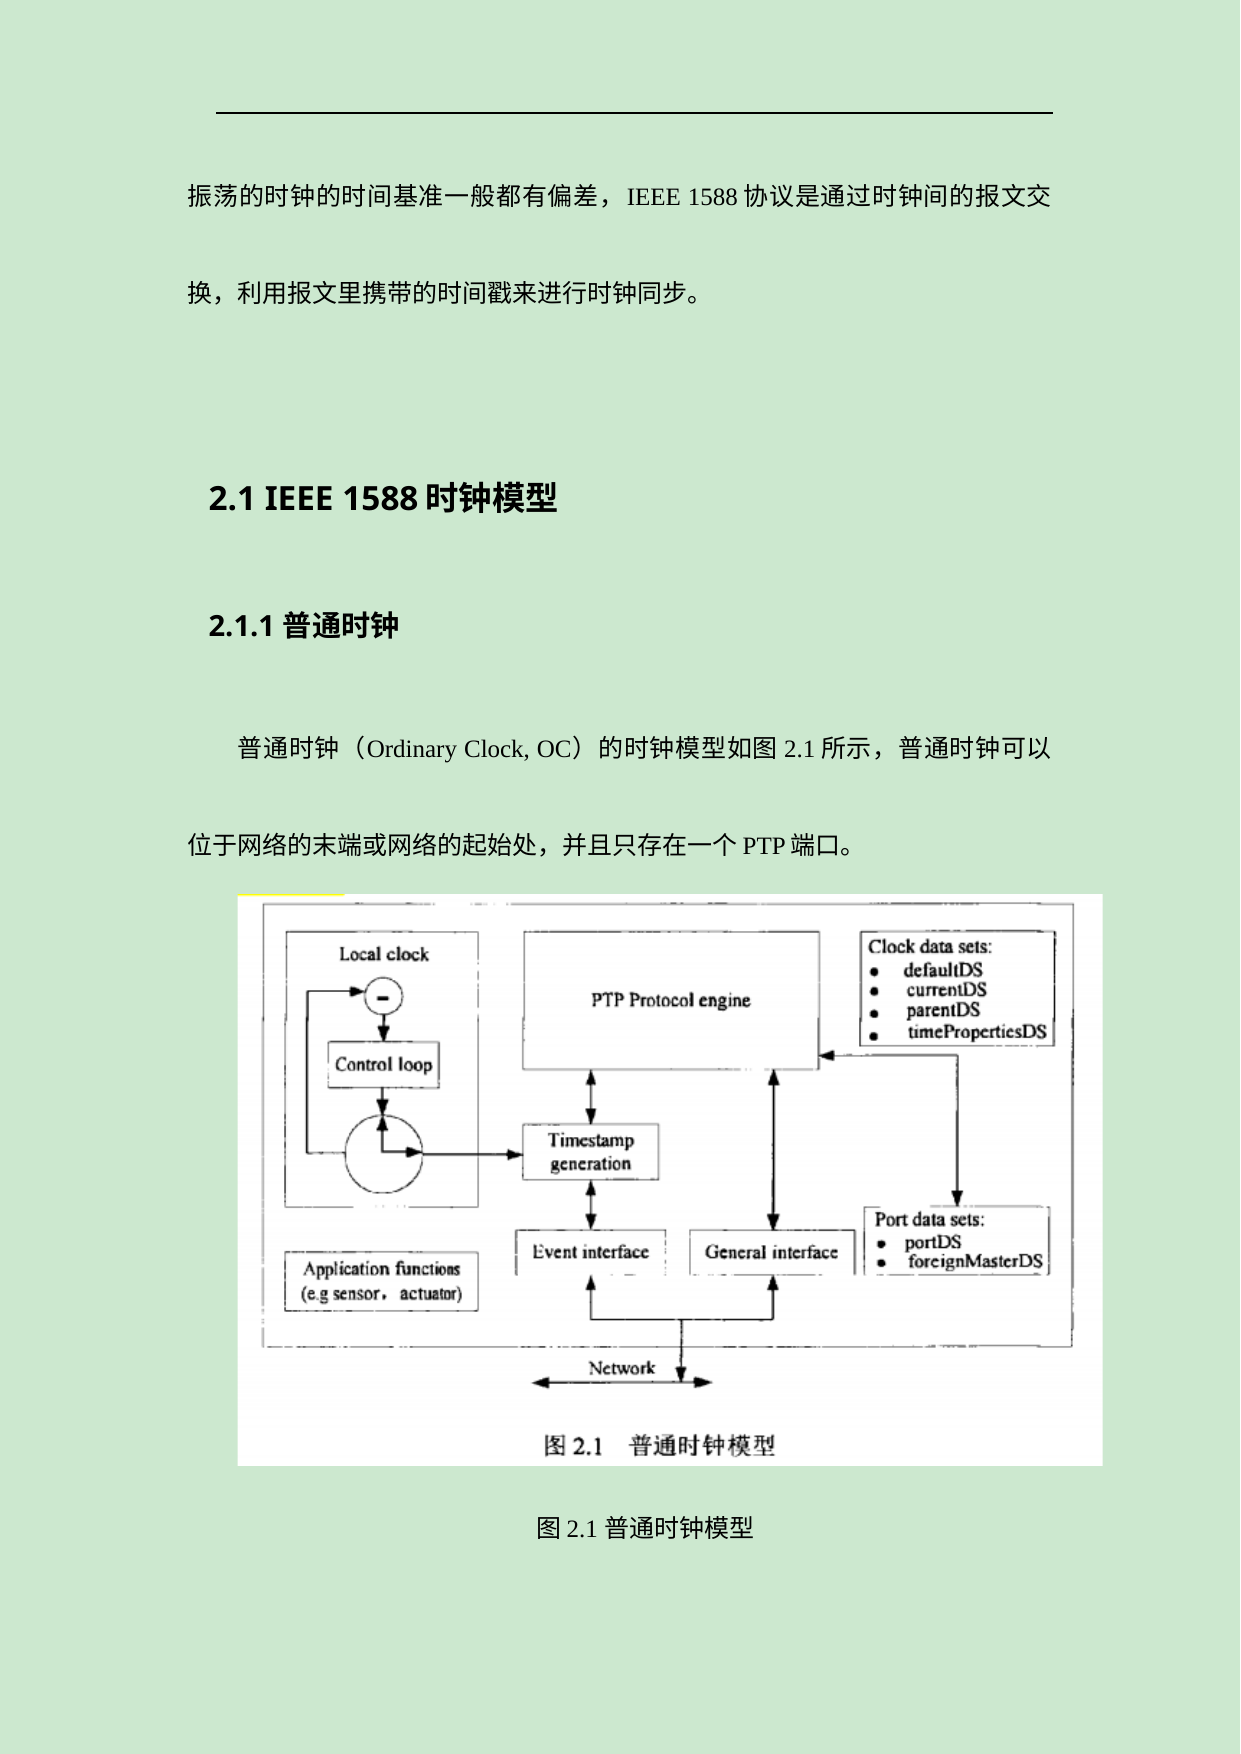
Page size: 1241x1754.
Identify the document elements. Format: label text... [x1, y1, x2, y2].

picture [237, 894, 1103, 1466]
text 普通时钟（Ordinary Clock, OC）的时钟模型如图2.1所示，普通时钟可以位于网络的末端或网络的起始处，并且只存在一个PTP端口。 [187, 714, 1053, 876]
subtitle 2.1 IEEE 1588时钟模型 [187, 463, 1053, 528]
text 图2.1 普通时钟模型 [187, 1494, 1053, 1559]
subtitle 2.1.1 普通时钟 [187, 591, 1053, 656]
